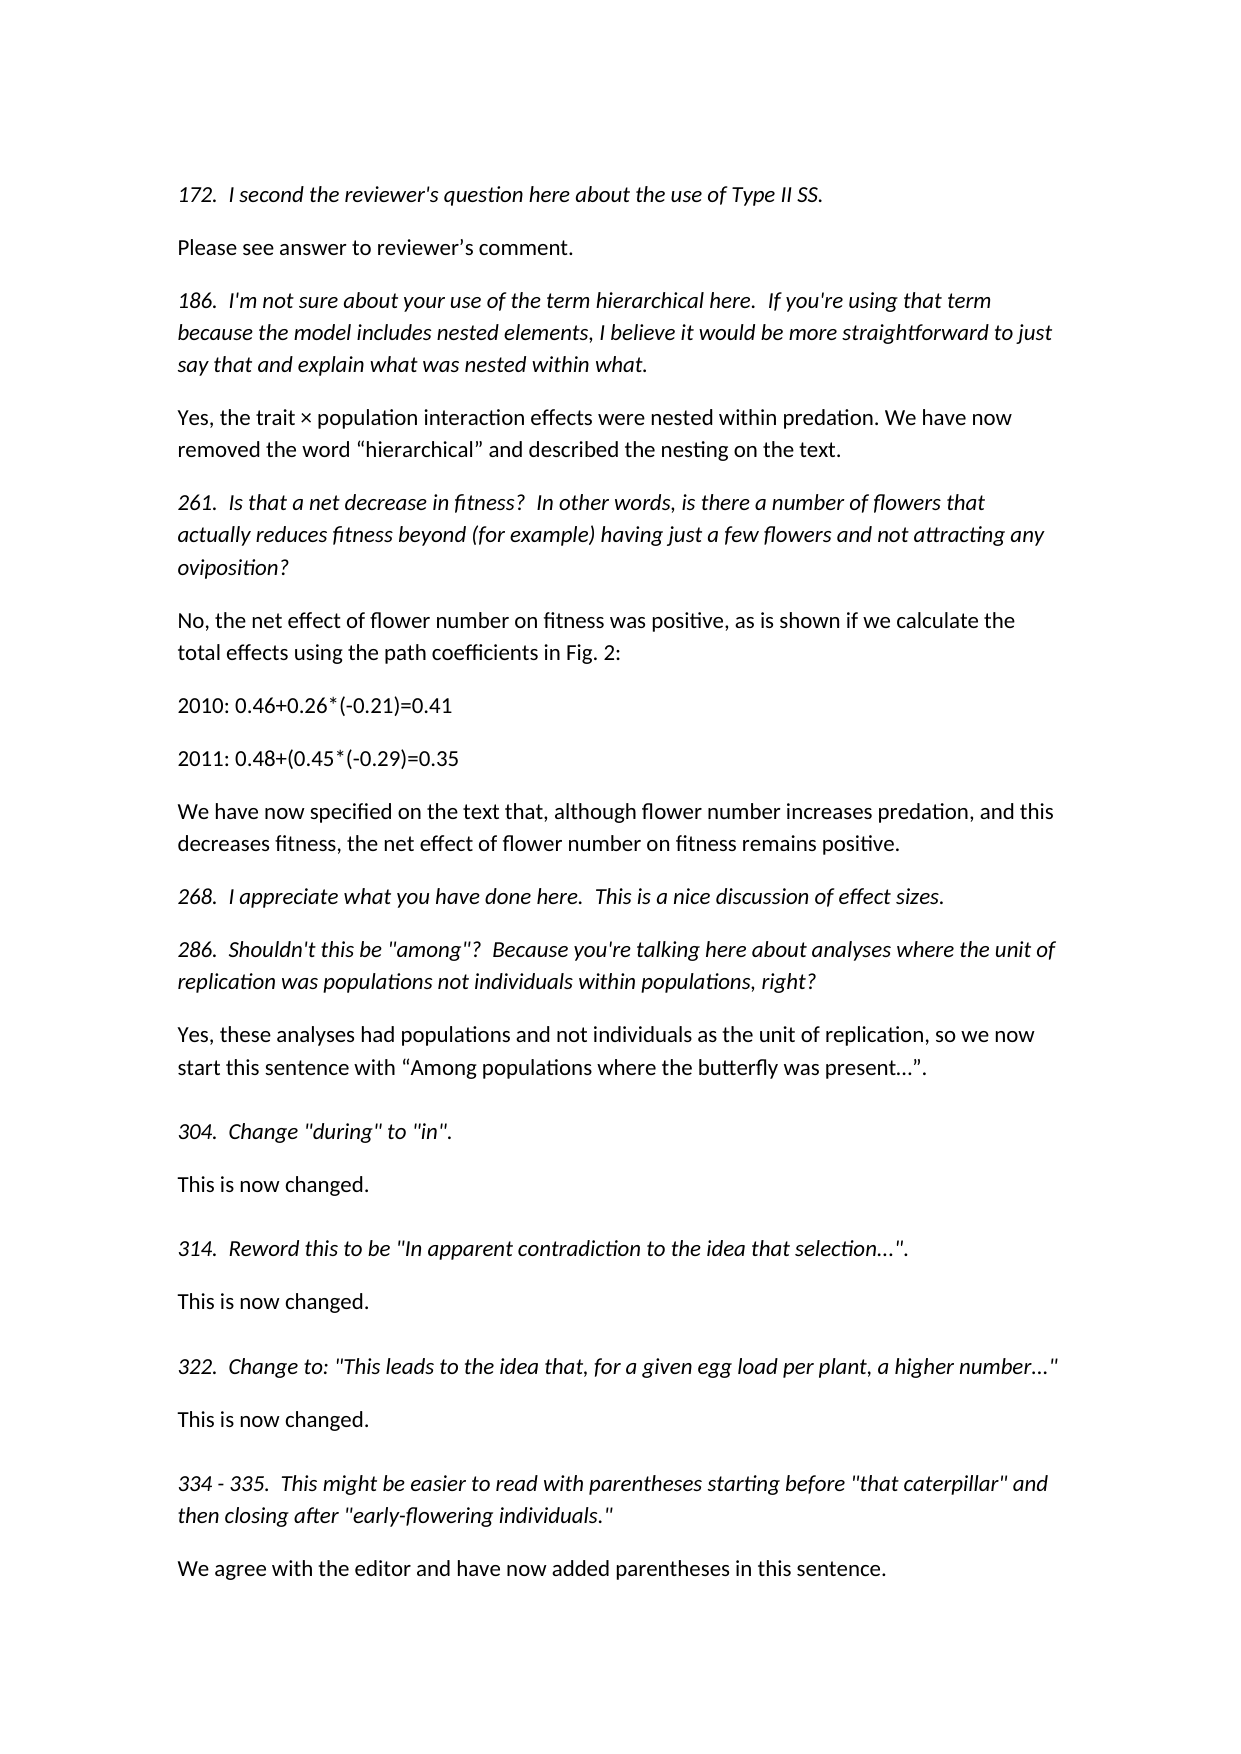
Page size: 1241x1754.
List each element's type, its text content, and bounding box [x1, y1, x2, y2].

text 286. Shouldn't this be "among"? Because you're talking here about analyses where the unit of replication was populations not individuals within populations, right? [177, 935, 1063, 996]
text This is now changed. 314. Reword this to be "In apparent contradiction to the idea that selection...". [177, 1170, 1063, 1262]
text 2010: 0.46+0.26*(-0.21)=0.41 [177, 691, 1063, 719]
text Yes, these analyses had populations and not individuals as the unit of replication, so we now start this sentence with “Among populations where the butterfly was present…”. 304. Change "during" to "in". [177, 1021, 1063, 1145]
text 268. I appreciate what you have done here. This is a nice discussion of effect sizes. [177, 882, 1063, 910]
text We agree with the editor and have now added parentheses in this sentence. [177, 1554, 1063, 1582]
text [177, 148, 1063, 208]
text Please see answer to reviewer’s comment. [177, 233, 1063, 261]
text No, the net effect of flower number on fitness was positive, as is shown if we calculate the total effects using the path coefficients in Fig. 2: [177, 606, 1063, 666]
text We have now specified on the text that, although flower number increases predation, and this decreases fitness, the net effect of flower number on fitness remains positive. [177, 797, 1063, 857]
text Yes, the trait × population interaction effects were nested within predation. We have now removed the word “hierarchical” and described the nesting on the text. [177, 403, 1063, 463]
text 261. Is that a net decrease in fitness? In other words, is there a number of flowers that actually reduces fitness beyond (for example) having just a few flowers and not attracting any oviposition? [177, 488, 1063, 581]
text This is now changed. 322. Change to: "This leads to the idea that, for a given egg load per plant, a higher number..." [177, 1287, 1063, 1380]
text 186. I'm not sure about your use of the term hierarchical here. If you're using that term because the model includes nested elements, I believe it would be more straightforward to just say that and explain what was nested within what. [177, 286, 1063, 378]
text This is now changed. 334 - 335. This might be easier to read with parentheses starting before "that caterpillar" and then closing after "early-flowering individuals." [177, 1405, 1063, 1529]
text 2011: 0.48+(0.45*(-0.29)=0.35 [177, 744, 1063, 772]
